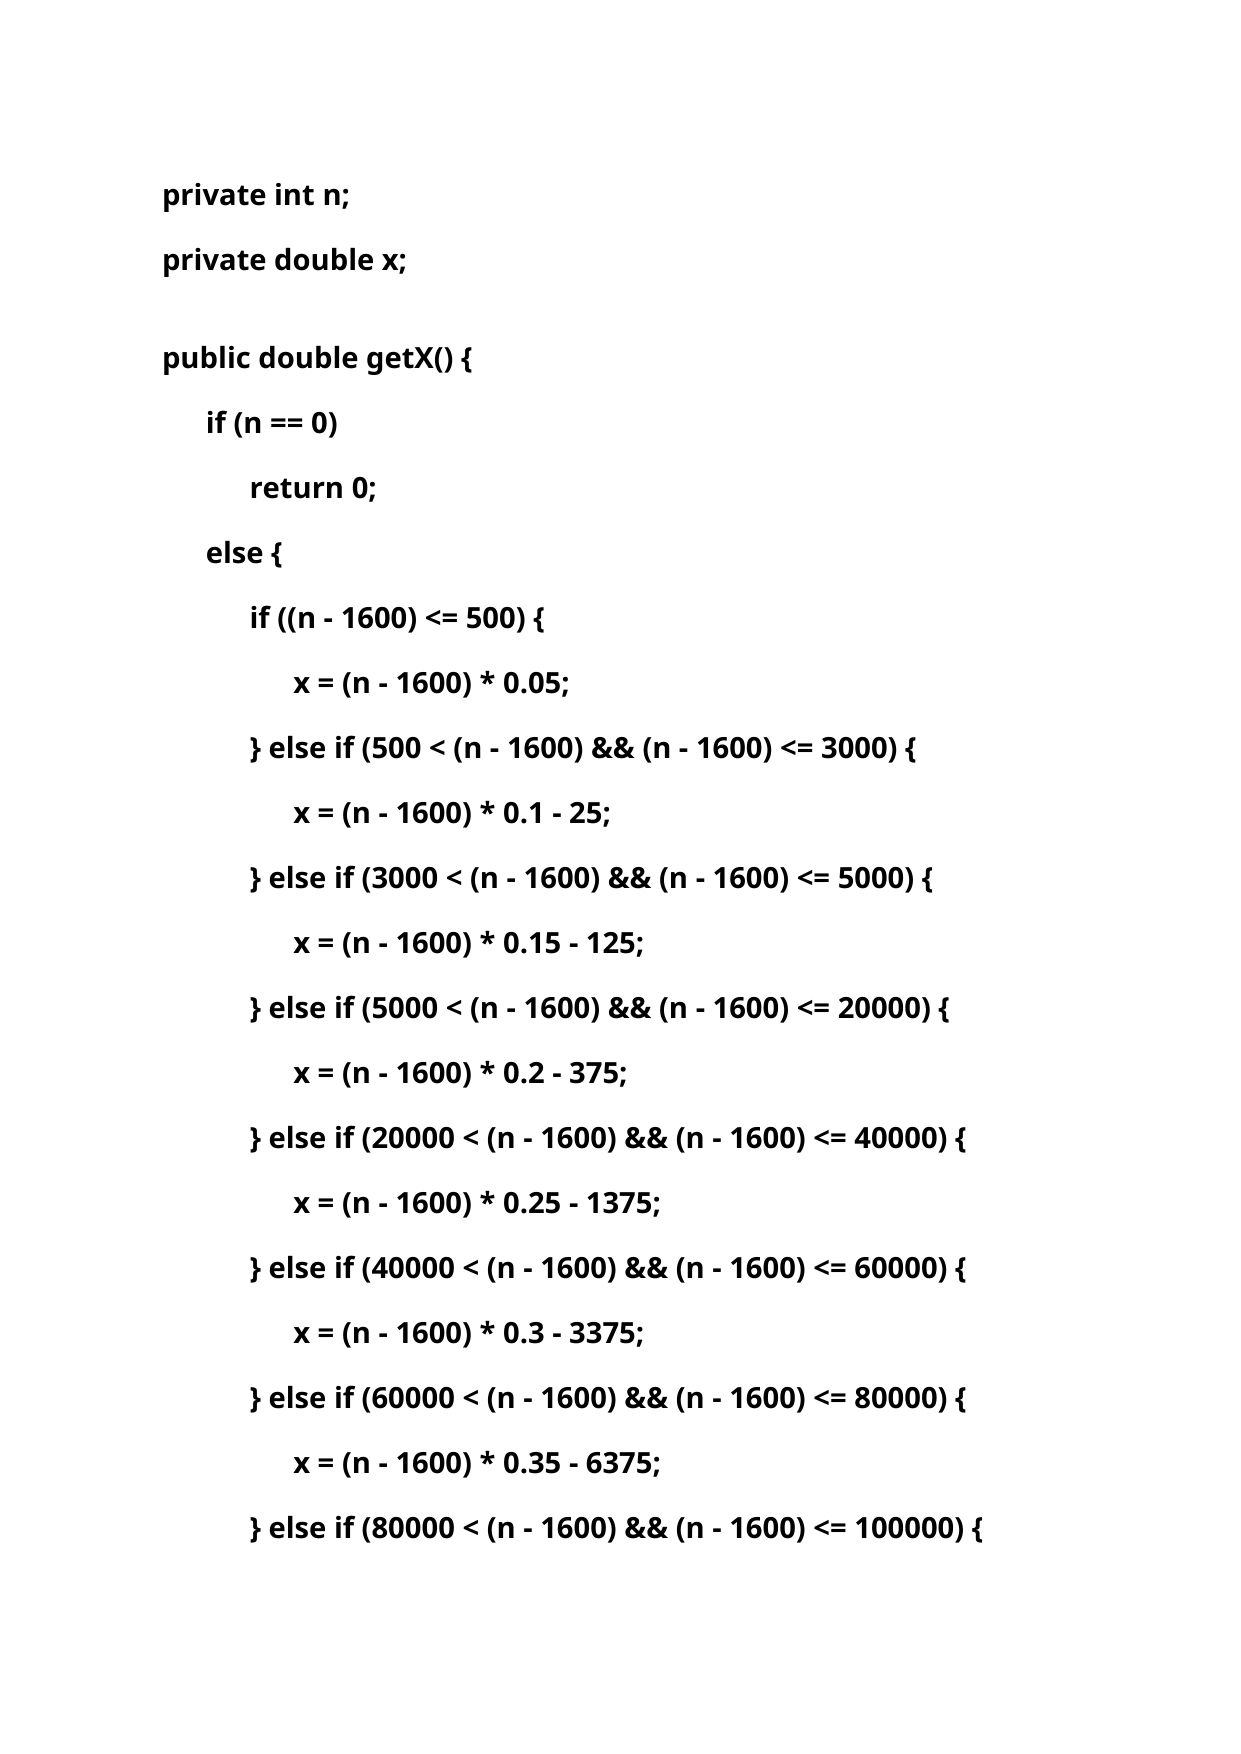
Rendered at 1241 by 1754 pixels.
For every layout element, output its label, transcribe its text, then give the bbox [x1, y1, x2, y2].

text else { [118, 519, 1093, 584]
text if (n == 0) [118, 389, 1093, 454]
text x = (n - 1600) * 0.35 - 6375; [118, 1429, 1093, 1494]
text x = (n - 1600) * 0.25 - 1375; [118, 1169, 1093, 1234]
text x = (n - 1600) * 0.05; [118, 649, 1093, 714]
text private int n; [118, 162, 1093, 227]
text x = (n - 1600) * 0.15 - 125; [118, 909, 1093, 974]
text } else if (5000 < (n - 1600) && (n - 1600) <= 20000) { [118, 974, 1093, 1039]
text x = (n - 1600) * 0.1 - 25; [118, 779, 1093, 844]
text } else if (80000 < (n - 1600) && (n - 1600) <= 100000) { [118, 1494, 1093, 1559]
text private double x; [118, 227, 1093, 292]
text } else if (20000 < (n - 1600) && (n - 1600) <= 40000) { [118, 1104, 1093, 1169]
text x = (n - 1600) * 0.3 - 3375; [118, 1299, 1093, 1364]
text } else if (40000 < (n - 1600) && (n - 1600) <= 60000) { [118, 1234, 1093, 1299]
text public double getX() { [118, 324, 1093, 389]
text x = (n - 1600) * 0.2 - 375; [118, 1039, 1093, 1104]
text } else if (500 < (n - 1600) && (n - 1600) <= 3000) { [118, 714, 1093, 779]
text } else if (60000 < (n - 1600) && (n - 1600) <= 80000) { [118, 1364, 1093, 1429]
text } else if (3000 < (n - 1600) && (n - 1600) <= 5000) { [118, 844, 1093, 909]
text if ((n - 1600) <= 500) { [118, 584, 1093, 649]
text return 0; [118, 454, 1093, 519]
